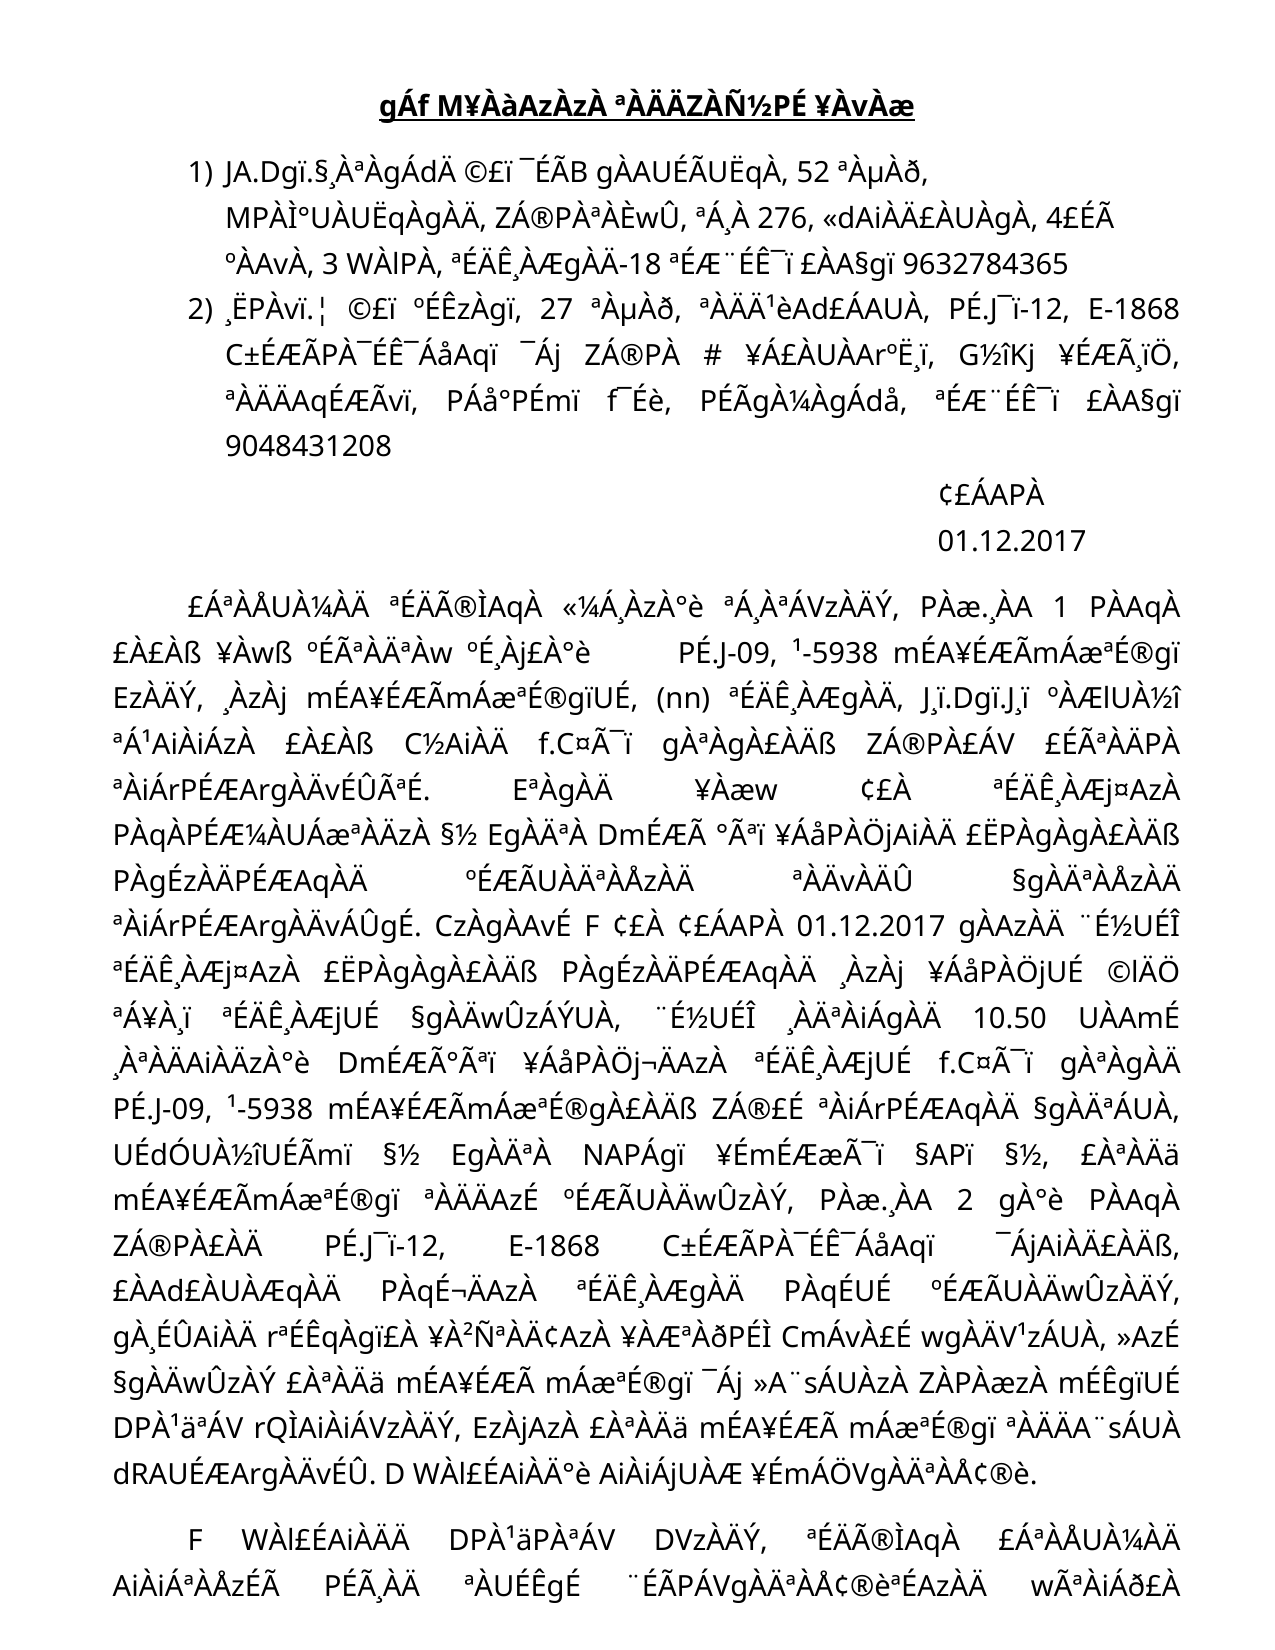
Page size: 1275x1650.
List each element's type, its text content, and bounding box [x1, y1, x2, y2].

list JA.Dgï.§¸ÀªÀgÁdÄ ©£ï ¯ÉÃB gÀAUÉÃUËqÀ, 52 ªÀµÀð, MPÀÌ°UÀUËqÀgÀÄ, ZÁ®PÀªÀÈwÛ, ªÁ¸À 276, «dAiÀÄ£ÀUÀgÀ, 4£ÉÃ ºÀAvÀ, 3 WÀlPÀ, ªÉÄÊ¸ÀÆgÀÄ-18 ªÉÆ¨ÉÊ¯ï £ÀA§gï 9632784365 [187, 152, 1181, 283]
text gÁf M¥ÀàAzÀzÀ ªÀÄÄZÀÑ½PÉ ¥ÀvÀæ [112, 85, 1181, 125]
list ¢£ÁAPÀ 01.12.2017 [937, 474, 1181, 559]
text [112, 1520, 1181, 1605]
text £ÁªÀÅUÀ¼ÀÄ ªÉÄÃ®ÌAqÀ «¼Á¸ÀzÀ°è ªÁ¸ÀªÁVzÀÄÝ, PÀæ.¸ÀA 1 PÀAqÀ £À£Àß ¥Àwß ºÉÃªÀÄªÀw ºÉ¸Àj£À°è PÉ.J-09, ¹-5938 mÉA¥ÉÆÃmÁæªÉ®gï EzÀÄÝ, ¸ÀzÀj mÉA¥ÉÆÃmÁæªÉ®gïUÉ, (nn) ªÉÄÊ¸ÀÆgÀÄ, J¸ï.Dgï.J¸ï ºÀÆlUÀ½î ªÁ¹AiÀiÁzÀ £À£Àß C½AiÀÄ f.C¤Ã¯ï gÀªÀgÀ£ÀÄß ZÁ®PÀ£ÁV £ÉÃªÀÄPÀ ªÀiÁrPÉÆArgÀÄvÉÛÃªÉ. EªÀgÀÄ ¥Àæw ¢£À ªÉÄÊ¸ÀÆj¤AzÀ PÀqÀPÉÆ¼ÀUÁæªÀÄzÀ §½ EgÀÄªÀ DmÉÆÃ °Ãªï ¥ÁåPÀÖjAiÀÄ £ËPÀgÀgÀ£ÀÄß PÀgÉzÀÄPÉÆAqÀÄ ºÉÆÃUÀÄªÀÅzÀÄ ªÀÄvÀÄÛ §gÀÄªÀÅzÀÄ ªÀiÁrPÉÆArgÀÄvÁÛgÉ. CzÀgÀAvÉ F ¢£À ¢£ÁAPÀ 01.12.2017 gÀAzÀÄ ¨É½UÉÎ ªÉÄÊ¸ÀÆj¤AzÀ £ËPÀgÀgÀ£ÀÄß PÀgÉzÀÄPÉÆAqÀÄ ¸ÀzÀj ¥ÁåPÀÖjUÉ ©lÄÖ ªÁ¥À¸ï ªÉÄÊ¸ÀÆjUÉ §gÀÄwÛzÁÝUÀ, ¨É½UÉÎ ¸ÀÄªÀiÁgÀÄ 10.50 UÀAmÉ ¸ÀªÀÄAiÀÄzÀ°è DmÉÆÃ°Ãªï ¥ÁåPÀÖj¬ÄAzÀ ªÉÄÊ¸ÀÆjUÉ f.C¤Ã¯ï gÀªÀgÀÄ PÉ.J-09, ¹-5938 mÉA¥ÉÆÃmÁæªÉ®gÀ£ÀÄß ZÁ®£É ªÀiÁrPÉÆAqÀÄ §gÀÄªÁUÀ, UÉdÓUÀ½îUÉÃmï §½ EgÀÄªÀ NAPÁgï ¥ÉmÉÆæÃ¯ï §APï §½, £ÀªÀÄä mÉA¥ÉÆÃmÁæªÉ®gï ªÀÄÄAzÉ ºÉÆÃUÀÄwÛzÀÝ, PÀæ.¸ÀA 2 gÀ°è PÀAqÀ ZÁ®PÀ£ÀÄ PÉ.J¯ï-12, E-1868 C±ÉÆÃPÀ¯ÉÊ¯ÁåAqï ¯ÁjAiÀÄ£ÀÄß, £ÀAd£ÀUÀÆqÀÄ PÀqÉ¬ÄAzÀ ªÉÄÊ¸ÀÆgÀÄ PÀqÉUÉ ºÉÆÃUÀÄwÛzÀÄÝ, gÀ¸ÉÛAiÀÄ rªÉÊqÀgï£À ¥À²ÑªÀÄ¢AzÀ ¥ÀÆªÀðPÉÌ CmÁvÀ£É wgÀÄV¹zÁUÀ, »AzÉ §gÀÄwÛzÀÝ £ÀªÀÄä mÉA¥ÉÆÃ mÁæªÉ®gï ¯Áj »A¨sÁUÀzÀ ZÀPÀæzÀ mÉÊgïUÉ DPÀ¹äªÁV rQÌAiÀiÁVzÀÄÝ, EzÀjAzÀ £ÀªÀÄä mÉA¥ÉÆÃ mÁæªÉ®gï ªÀÄÄA¨sÁUÀ dRAUÉÆArgÀÄvÉÛ. D WÀl£ÉAiÀÄ°è AiÀiÁjUÀÆ ¥ÉmÁÖVgÀÄªÀÅ¢®è. [112, 586, 1181, 1493]
list ¸ËPÀvï.¦ ©£ï ºÉÊzÀgï, 27 ªÀµÀð, ªÀÄÄ¹èAd£ÁAUÀ, PÉ.J¯ï-12, E-1868 C±ÉÆÃPÀ¯ÉÊ¯ÁåAqï ¯Áj ZÁ®PÀ # ¥Á£ÀUÀArºË¸ï, G½îKj ¥ÉÆÃ¸ïÖ, ªÀÄÄAqÉÆÃvï, PÁå°PÉmï f¯Éè, PÉÃgÀ¼ÀgÁdå, ªÉÆ¨ÉÊ¯ï £ÀA§gï 9048431208 [187, 288, 1181, 465]
